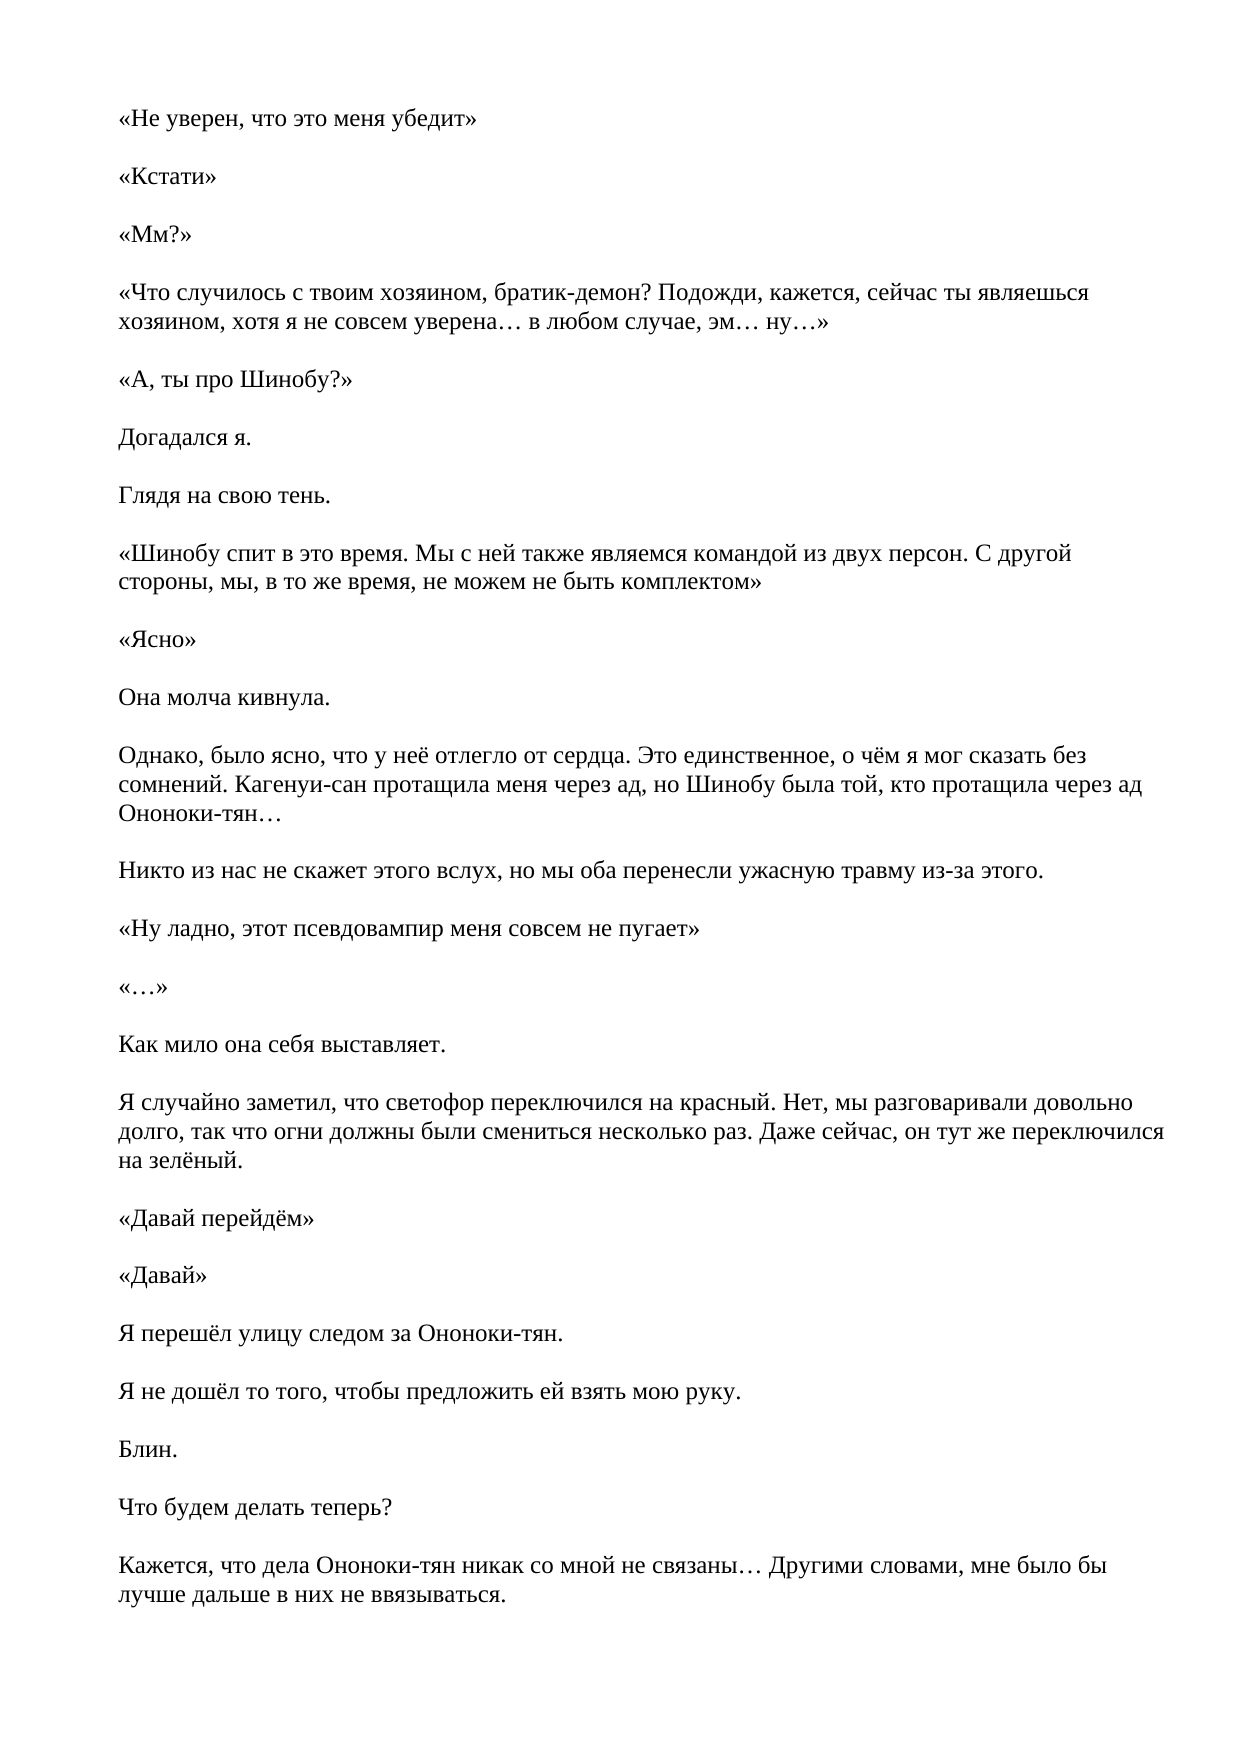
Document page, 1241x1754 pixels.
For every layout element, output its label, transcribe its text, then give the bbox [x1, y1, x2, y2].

text Я не дошёл то того, чтобы предложить ей взять мою руку. [118, 1376, 1167, 1405]
text «Кстати» [118, 161, 1167, 190]
text «Что случилось с твоим хозяином, братик-демон? Подожди, кажется, сейчас ты являешься хозяином, хотя я не совсем уверена… в любом случае, эм… ну…» [118, 277, 1167, 335]
text Догадался я. [118, 422, 1167, 451]
text Кажется, что дела Ононоки-тян никак со мной не связаны… Другими словами, мне было бы лучше дальше в них не ввязываться. [118, 1550, 1167, 1608]
text «…» [118, 971, 1167, 1000]
text Как мило она себя выставляет. [118, 1029, 1167, 1058]
text Глядя на свою тень. [118, 480, 1167, 508]
text «А, ты про Шинобу?» [118, 364, 1167, 393]
text Однако, было ясно, что у неё отлегло от сердца. Это единственное, о чём я мог сказать без сомнений. Кагенуи-сан протащила меня через ад, но Шинобу была той, кто протащила через ад Ононоки-тян… [118, 740, 1167, 826]
text «Не уверен, что это меня убедит» [118, 103, 1167, 132]
text «Ну ладно, этот псевдовампир меня совсем не пугает» [118, 913, 1167, 942]
text «Ясно» [118, 624, 1167, 653]
text Блин. [118, 1434, 1167, 1463]
text Никто из нас не скажет этого вслух, но мы оба перенесли ужасную травму из-за этого. [118, 856, 1167, 884]
text «Давай» [118, 1261, 1167, 1289]
text Я перешёл улицу следом за Ононоки-тян. [118, 1318, 1167, 1347]
text «Давай перейдём» [118, 1203, 1167, 1231]
text Она молча кивнула. [118, 682, 1167, 711]
text «Мм?» [118, 219, 1167, 248]
text Что будем делать теперь? [118, 1492, 1167, 1521]
text «Шинобу спит в это время. Мы с ней также являемся командой из двух персон. С другой стороны, мы, в то же время, не можем не быть комплектом» [118, 538, 1167, 595]
text Я случайно заметил, что светофор переключился на красный. Нет, мы разговаривали довольно долго, так что огни должны были смениться несколько раз. Даже сейчас, он тут же переключился на зелёный. [118, 1087, 1167, 1173]
